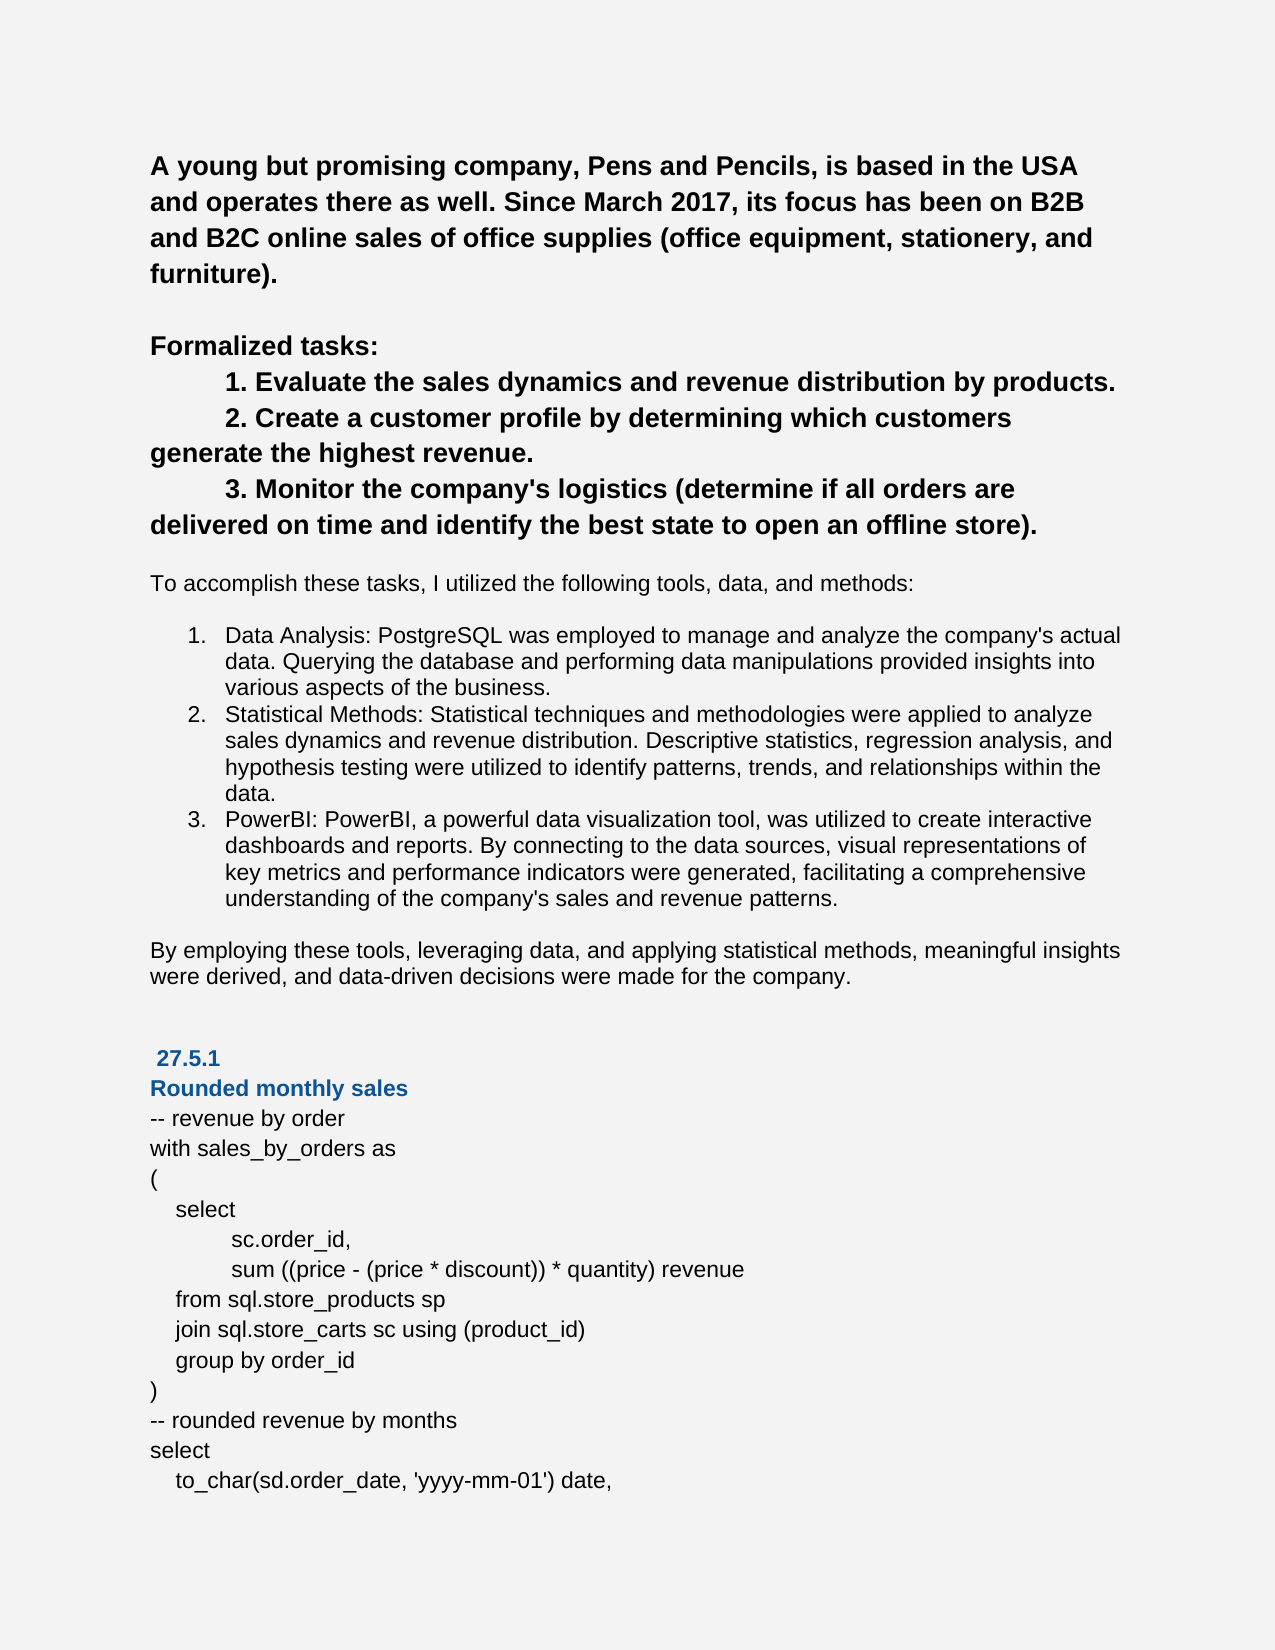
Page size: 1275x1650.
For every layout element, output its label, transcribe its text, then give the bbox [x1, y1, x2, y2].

text 27.5.1 [150, 1014, 1125, 1071]
text By employing these tools, leveraging data, and applying statistical methods, meaningful insights were derived, and data-driven decisions were made for the company. [150, 937, 1125, 989]
list Statistical Methods: Statistical techniques and methodologies were applied to analyze sales dynamics and revenue distribution. Descriptive statistics, regression analysis, and hypothesis testing were utilized to identify patterns, trends, and relationships within the data. [187, 701, 1125, 806]
text 2. Create a customer profile by determining which customers generate the highest revenue. [150, 402, 1125, 469]
text ( [150, 1165, 1125, 1192]
list PowerBI: PowerBI, a powerful data visualization tool, was utilized to create interactive dashboards and reports. By connecting to the data sources, visual representations of key metrics and performance indicators were generated, facilitating a comprehensive understanding of the company's sales and revenue patterns. [187, 806, 1125, 912]
text -- rounded revenue by months [150, 1407, 1125, 1433]
text sum ((price - (price * discount)) * quantity) revenue [150, 1256, 1125, 1282]
text ) [150, 1377, 1125, 1403]
text to_char(sd.order_date, 'yyyy-mm-01') date, [150, 1467, 1125, 1494]
text select [150, 1196, 1125, 1222]
text -- revenue by order [150, 1105, 1125, 1131]
text with sales_by_orders as [150, 1135, 1125, 1161]
text 3. Monitor the company's logistics (determine if all orders are delivered on time and identify the best state to open an offline store). [150, 473, 1125, 541]
text from sql.store_products sp [150, 1286, 1125, 1312]
text select [150, 1437, 1125, 1463]
text To accomplish these tasks, I utilized the following tools, data, and methods: [150, 570, 1125, 597]
list Data Analysis: PostgreSQL was employed to manage and analyze the company's actual data. Querying the database and performing data manipulations provided insights into various aspects of the business. [187, 622, 1125, 701]
text A young but promising company, Pens and Pencils, is based in the USA and operates there as well. Since March 2017, its focus has been on B2B and B2C online sales of office supplies (office equipment, stationery, and furniture). [150, 150, 1125, 289]
text join sql.store_carts sc using (product_id) [150, 1316, 1125, 1343]
text 1. Evaluate the sales dynamics and revenue distribution by products. [150, 366, 1125, 397]
text Rounded monthly sales [150, 1075, 1125, 1101]
text Formalized tasks: [150, 330, 1125, 361]
text sc.order_id, [150, 1226, 1125, 1252]
text group by order_id [150, 1347, 1125, 1373]
